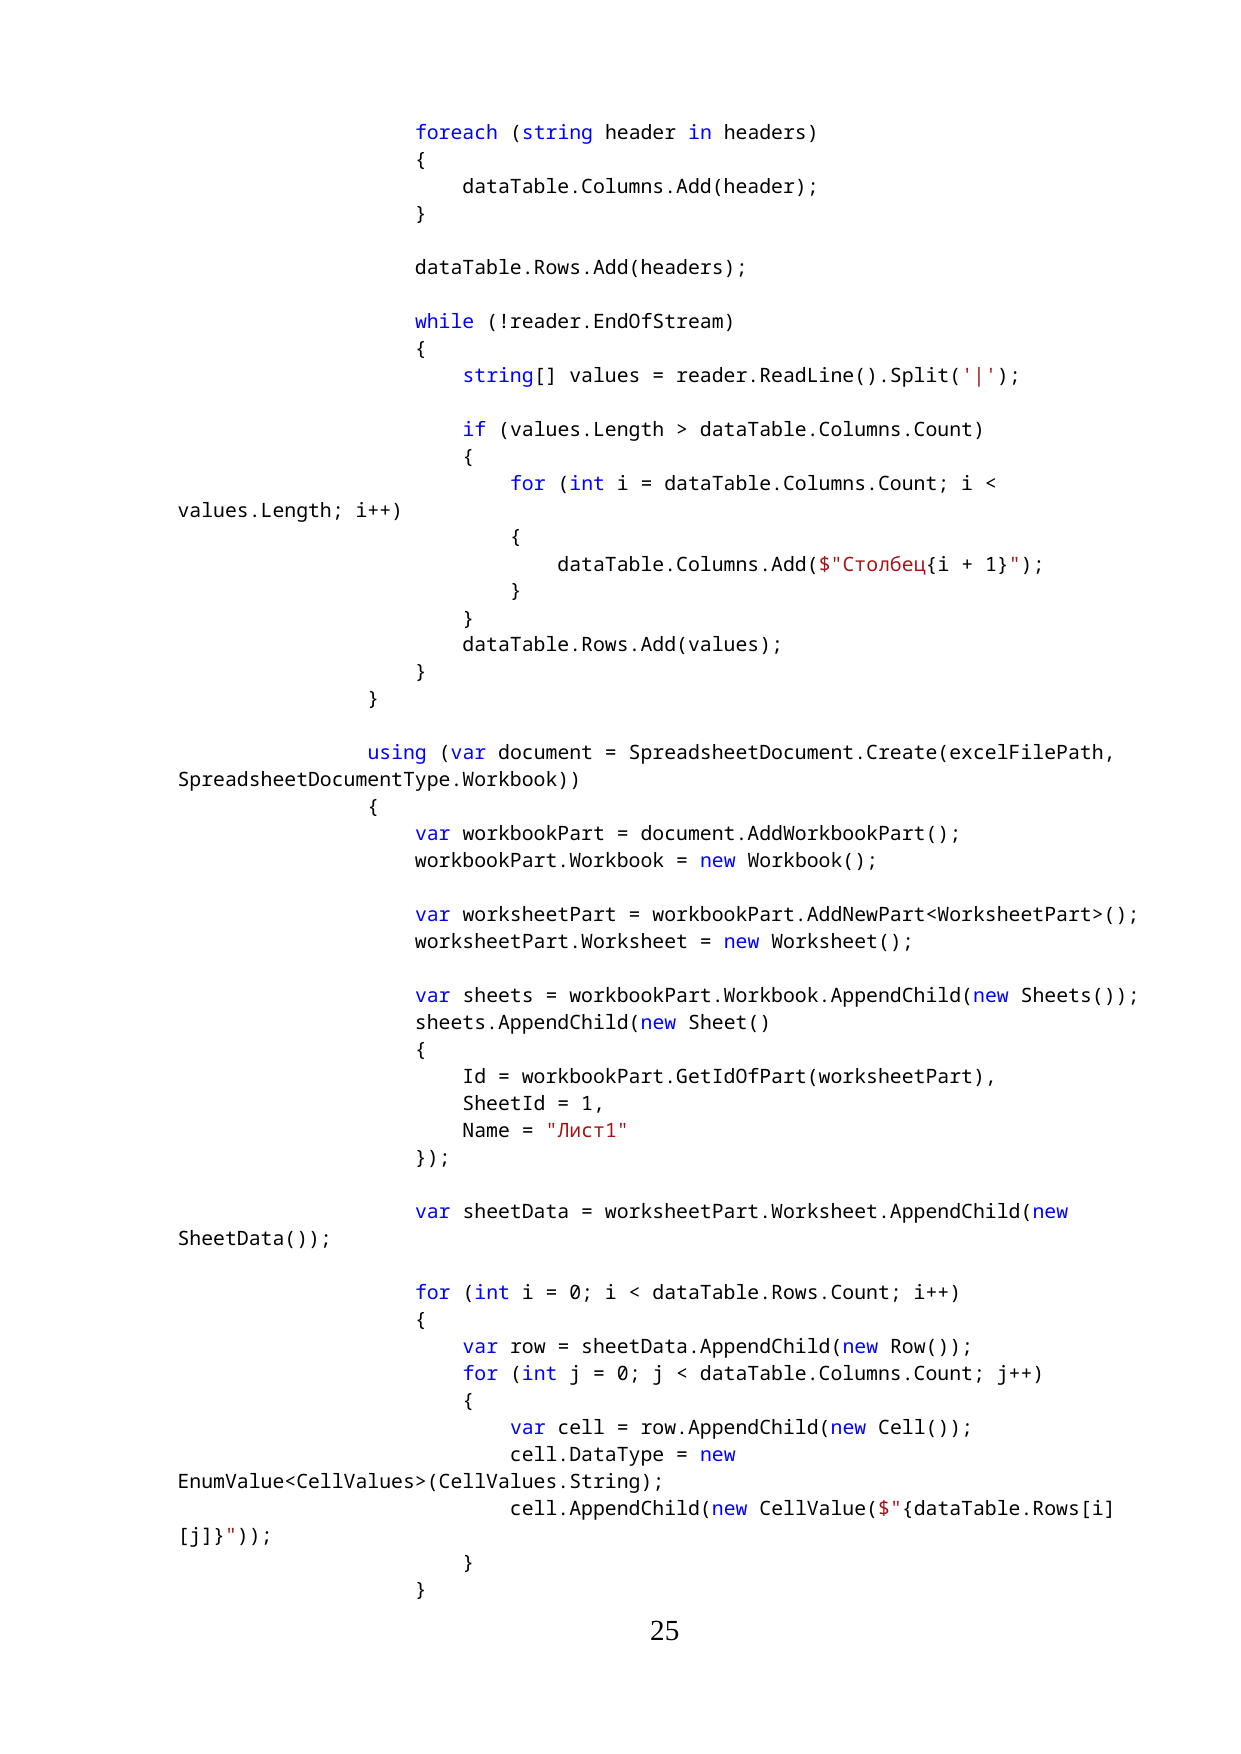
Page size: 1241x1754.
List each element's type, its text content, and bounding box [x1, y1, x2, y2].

text for (int i = dataTable.Columns.Count; i < values.Length; i++) [177, 469, 1152, 523]
text } [177, 1575, 1152, 1602]
text dataTable.Columns.Add($"Столбец{i + 1}"); [177, 550, 1152, 577]
text foreach (string header in headers) [177, 118, 1152, 145]
text worksheetPart.Worksheet = new Worksheet(); [177, 927, 1152, 954]
text Name = "Лист1" [177, 1116, 1152, 1143]
text { [177, 523, 1152, 550]
text var worksheetPart = workbookPart.AddNewPart<WorksheetPart>(); [177, 901, 1152, 927]
text dataTable.Rows.Add(headers); [177, 253, 1152, 280]
text { [177, 1035, 1152, 1062]
text cell.AppendChild(new CellValue($"{dataTable.Rows[i][j]}")); [177, 1494, 1152, 1548]
text while (!reader.EndOfStream) [177, 307, 1152, 334]
text { [177, 1305, 1152, 1332]
text dataTable.Rows.Add(values); [177, 631, 1152, 658]
text var sheetData = worksheetPart.Worksheet.AppendChild(new SheetData()); [177, 1197, 1152, 1251]
text } [177, 604, 1152, 631]
text SheetId = 1, [177, 1089, 1152, 1116]
text } [177, 577, 1152, 604]
text var cell = row.AppendChild(new Cell()); [177, 1413, 1152, 1440]
text cell.DataType = new EnumValue<CellValues>(CellValues.String); [177, 1440, 1152, 1494]
text if (values.Length > dataTable.Columns.Count) [177, 415, 1152, 442]
text var sheets = workbookPart.Workbook.AppendChild(new Sheets()); [177, 981, 1152, 1008]
text { [177, 1386, 1152, 1413]
text } [177, 685, 1152, 712]
text string[] values = reader.ReadLine().Split('|'); [177, 361, 1152, 388]
text Id = workbookPart.GetIdOfPart(worksheetPart), [177, 1062, 1152, 1089]
text for (int j = 0; j < dataTable.Columns.Count; j++) [177, 1359, 1152, 1386]
text } [177, 1548, 1152, 1575]
text } [177, 199, 1152, 226]
text }); [177, 1143, 1152, 1170]
text { [177, 442, 1152, 469]
text { [177, 145, 1152, 172]
text } [177, 658, 1152, 685]
text var row = sheetData.AppendChild(new Row()); [177, 1332, 1152, 1359]
text workbookPart.Workbook = new Workbook(); [177, 847, 1152, 873]
text var workbookPart = document.AddWorkbookPart(); [177, 819, 1152, 847]
text { [177, 793, 1152, 819]
text using (var document = SpreadsheetDocument.Create(excelFilePath, SpreadsheetDocumentType.Workbook)) [177, 739, 1152, 793]
text dataTable.Columns.Add(header); [177, 172, 1152, 199]
text { [177, 334, 1152, 361]
text for (int i = 0; i < dataTable.Rows.Count; i++) [177, 1278, 1152, 1305]
text sheets.AppendChild(new Sheet() [177, 1008, 1152, 1035]
